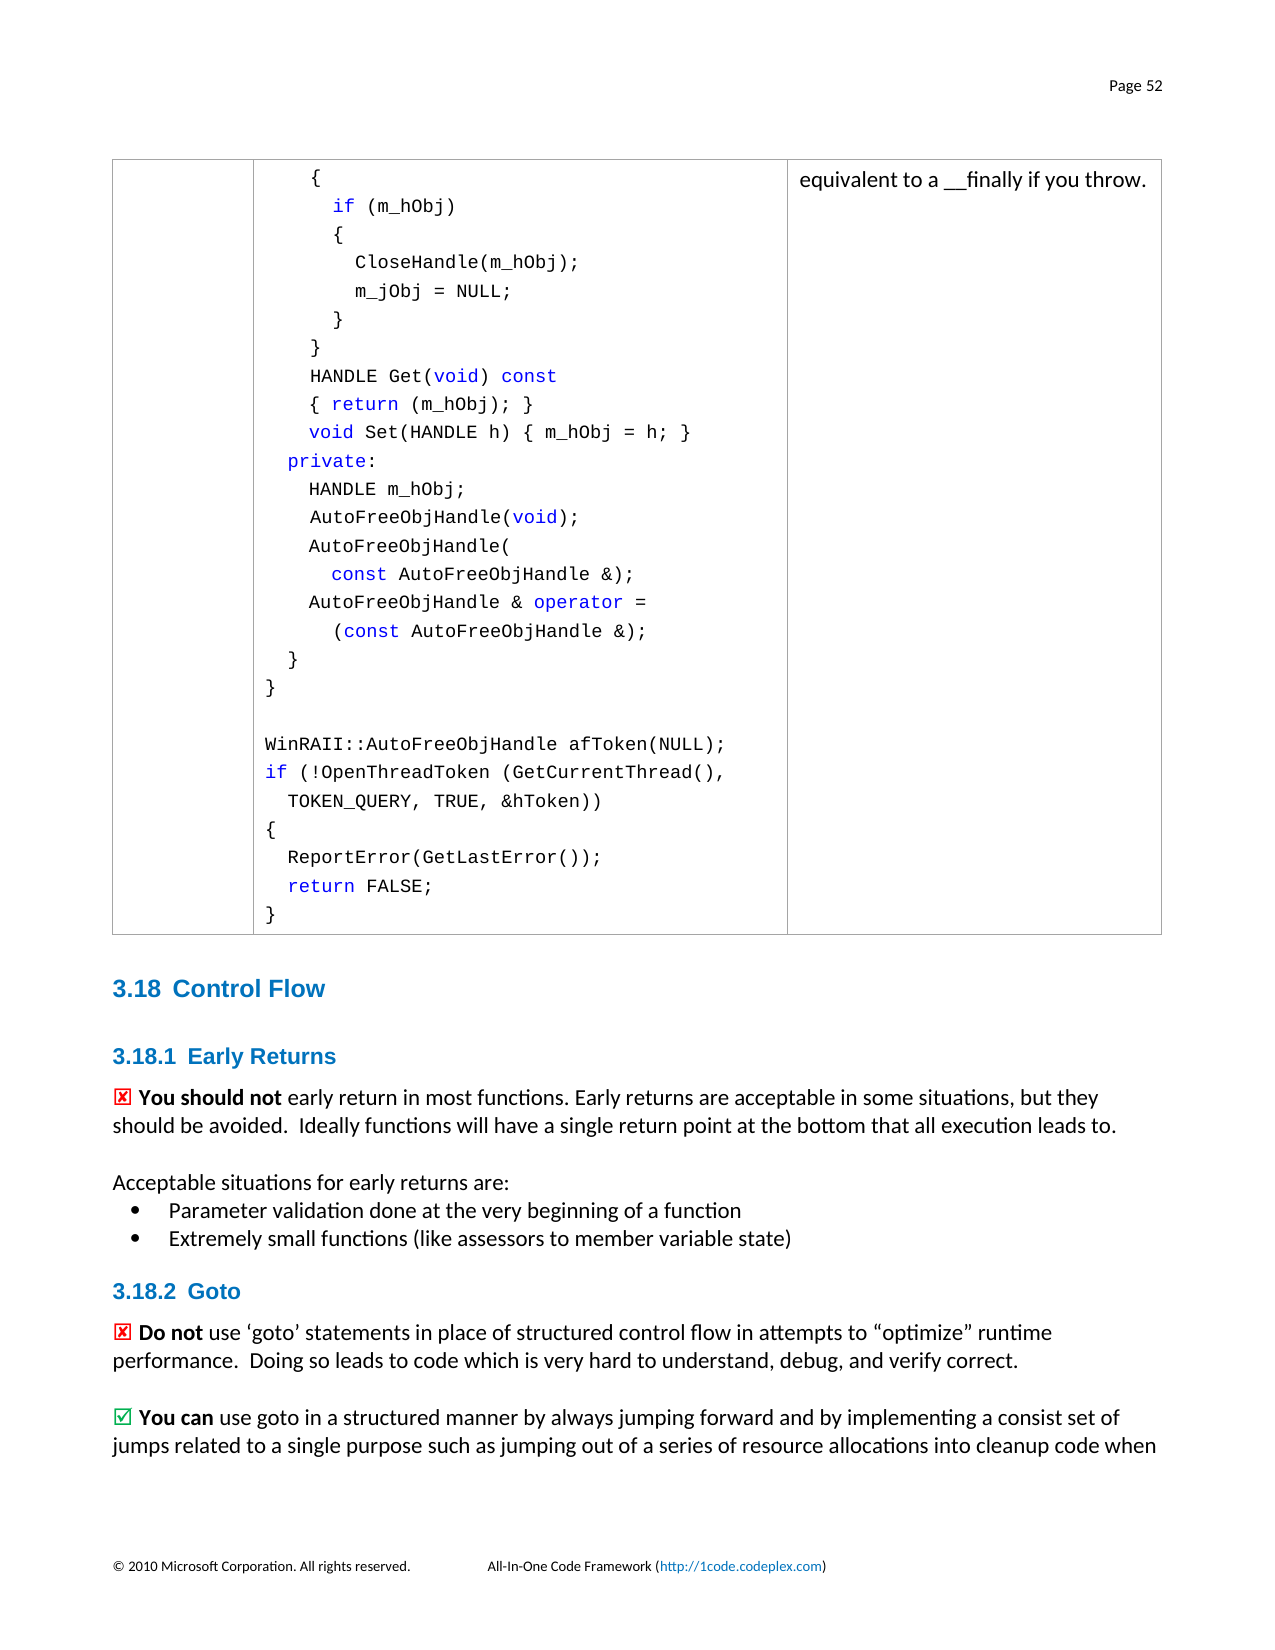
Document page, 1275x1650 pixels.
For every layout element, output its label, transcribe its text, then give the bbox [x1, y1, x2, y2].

subtitle Early Returns [112, 1042, 1162, 1070]
subtitle Control Flow [112, 960, 1162, 1017]
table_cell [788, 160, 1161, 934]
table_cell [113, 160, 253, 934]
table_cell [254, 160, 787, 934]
list Extremely small functions (like assessors to member variable state) [131, 1224, 1162, 1252]
subtitle Goto [112, 1277, 1162, 1305]
text You should not early return in most functions. Early returns are acceptable in some situations, but they should be avoided. Ideally functions will have a single return point at the bottom that all execution leads to. [112, 1083, 1162, 1139]
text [112, 1403, 1162, 1459]
text Acceptable situations for early returns are: [112, 1168, 1162, 1196]
text Do not use ‘goto’ statements in place of structured control flow in attempts to “optimize” runtime performance. Doing so leads to code which is very hard to understand, debug, and verify correct. [112, 1318, 1162, 1374]
list Parameter validation done at the very beginning of a function [131, 1196, 1162, 1224]
